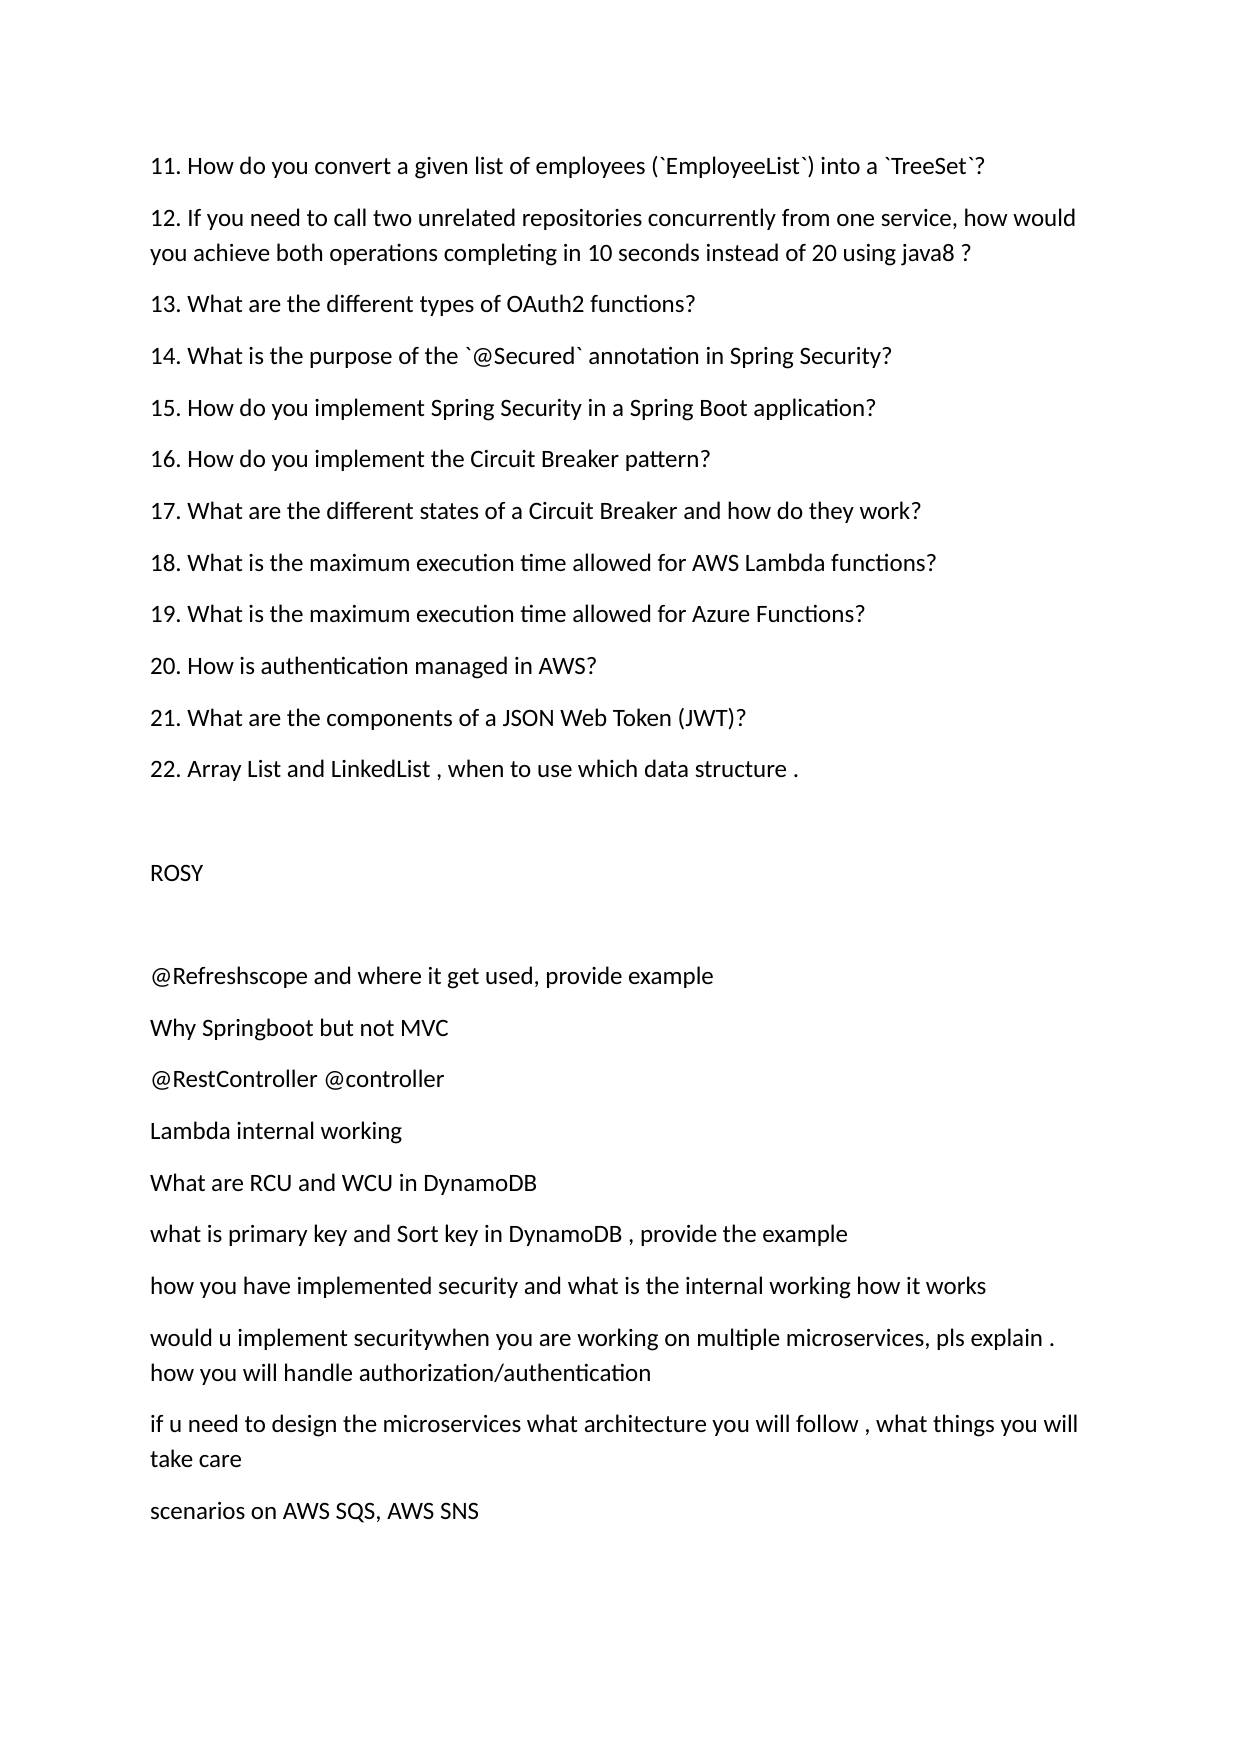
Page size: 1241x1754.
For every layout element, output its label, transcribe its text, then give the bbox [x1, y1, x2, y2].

text would u implement securitywhen you are working on multiple microservices, pls explain . how you will handle authorization/authentication [150, 1322, 1090, 1387]
text What are RCU and WCU in DynamoDB [150, 1167, 1090, 1197]
text 13. What are the different types of OAuth2 functions? [150, 288, 1090, 319]
text scenarios on AWS SQS, AWS SNS [150, 1495, 1090, 1526]
text 21. What are the components of a JSON Web Token (JWT)? [150, 702, 1090, 732]
text @RestController @controller [150, 1063, 1090, 1094]
text Lambda internal working [150, 1115, 1090, 1146]
text 19. What is the maximum execution time allowed for Azure Functions? [150, 598, 1090, 629]
text 15. How do you implement Spring Security in a Spring Boot application? [150, 392, 1090, 422]
text what is primary key and Sort key in DynamoDB , provide the example [150, 1218, 1090, 1249]
text 14. What is the purpose of the `@Secured` annotation in Spring Security? [150, 340, 1090, 371]
text 18. What is the maximum execution time allowed for AWS Lambda functions? [150, 547, 1090, 577]
text how you have implemented security and what is the internal working how it works [150, 1270, 1090, 1301]
text ROSY [150, 857, 1090, 887]
text 12. If you need to call two unrelated repositories concurrently from one service, how would you achieve both operations completing in 10 seconds instead of 20 using java8 ? [150, 202, 1090, 267]
text 16. How do you implement the Circuit Breaker pattern? [150, 443, 1090, 474]
text 11. How do you convert a given list of employees (`EmployeeList`) into a `TreeSet`? [150, 150, 1090, 181]
text if u need to design the microservices what architecture you will follow , what things you will take care [150, 1408, 1090, 1474]
text Why Springboot but not MVC [150, 1012, 1090, 1042]
text @Refreshscope and where it get used, provide example [150, 960, 1090, 991]
text 22. Array List and LinkedList , when to use which data structure . [150, 753, 1090, 784]
text 17. What are the different states of a Circuit Breaker and how do they work? [150, 495, 1090, 526]
text 20. How is authentication managed in AWS? [150, 650, 1090, 681]
